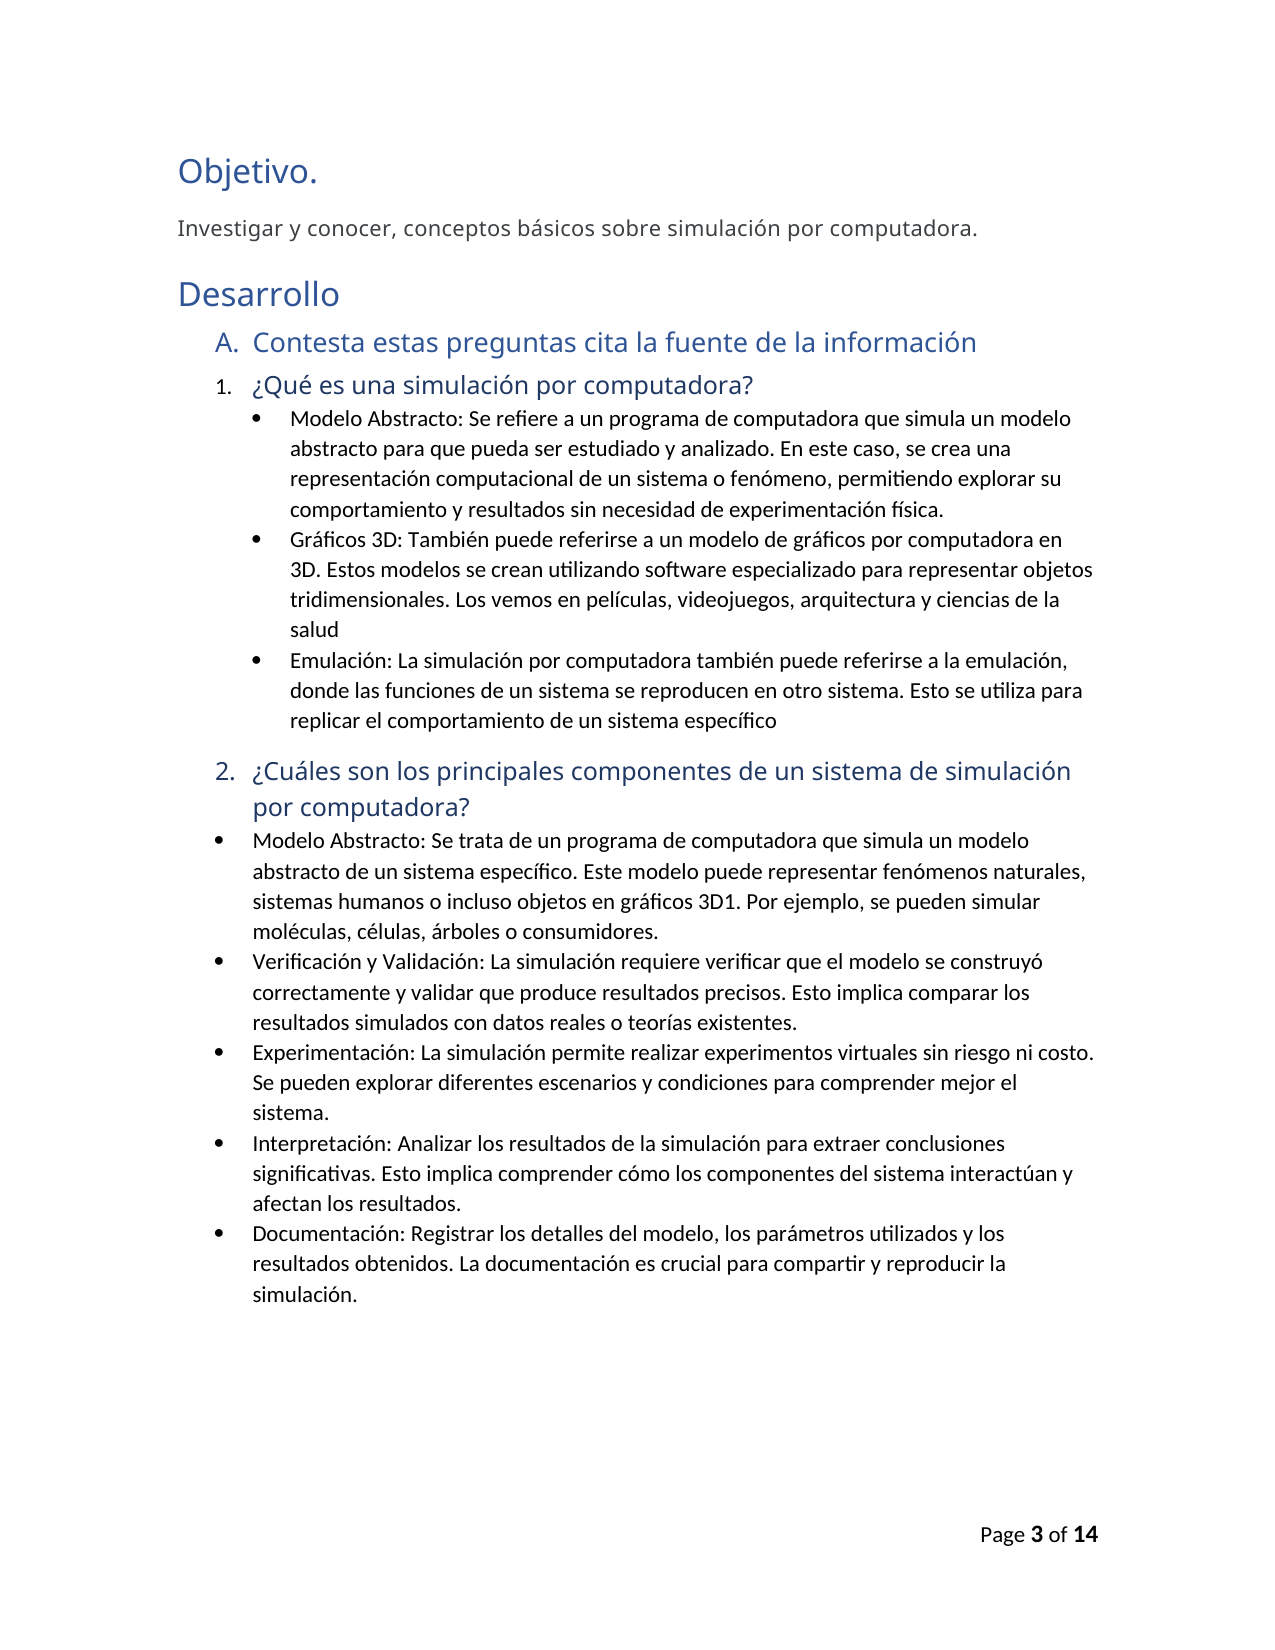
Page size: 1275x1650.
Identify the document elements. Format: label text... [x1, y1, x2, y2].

text Objetivo. [177, 148, 1098, 193]
list Gráficos 3D: También puede referirse a un modelo de gráficos por computadora en 3D. Estos modelos se crean utilizando software especializado para representar objetos tridimensionales. Los vemos en películas, videojuegos, arquitectura y ciencias de la salud [252, 525, 1098, 644]
list Experimentación: La simulación permite realizar experimentos virtuales sin riesgo ni costo. Se pueden explorar diferentes escenarios y condiciones para comprender mejor el sistema. [215, 1038, 1098, 1127]
list Verificación y Validación: La simulación requiere verificar que el modelo se construyó correctamente y validar que produce resultados precisos. Esto implica comparar los resultados simulados con datos reales o teorías existentes. [215, 947, 1098, 1036]
list Emulación: La simulación por computadora también puede referirse a la emulación, donde las funciones de un sistema se reproducen en otro sistema. Esto se utiliza para replicar el comportamiento de un sistema específico [252, 646, 1098, 734]
subtitle Contesta estas preguntas cita la fuente de la información [215, 323, 1098, 360]
subtitle ¿Qué es una simulación por computadora? [215, 367, 1098, 401]
subtitle ¿Cuáles son los principales componentes de un sistema de simulación por computadora? [215, 753, 1098, 824]
text Investigar y conocer, conceptos básicos sobre simulación por computadora. [177, 213, 1098, 243]
list Interpretación: Analizar los resultados de la simulación para extraer conclusiones significativas. Esto implica comprender cómo los componentes del sistema interactúan y afectan los resultados. [215, 1129, 1098, 1217]
list Modelo Abstracto: Se refiere a un programa de computadora que simula un modelo abstracto para que pueda ser estudiado y analizado. En este caso, se crea una representación computacional de un sistema o fenómeno, permitiendo explorar su comportamiento y resultados sin necesidad de experimentación física. [252, 404, 1098, 523]
subtitle Desarrollo [177, 270, 1098, 316]
list Modelo Abstracto: Se trata de un programa de computadora que simula un modelo abstracto de un sistema específico. Este modelo puede representar fenómenos naturales, sistemas humanos o incluso objetos en gráficos 3D1. Por ejemplo, se pueden simular moléculas, células, árboles o consumidores. [215, 827, 1098, 945]
list Documentación: Registrar los detalles del modelo, los parámetros utilizados y los resultados obtenidos. La documentación es crucial para compartir y reproducir la simulación. [215, 1219, 1098, 1308]
